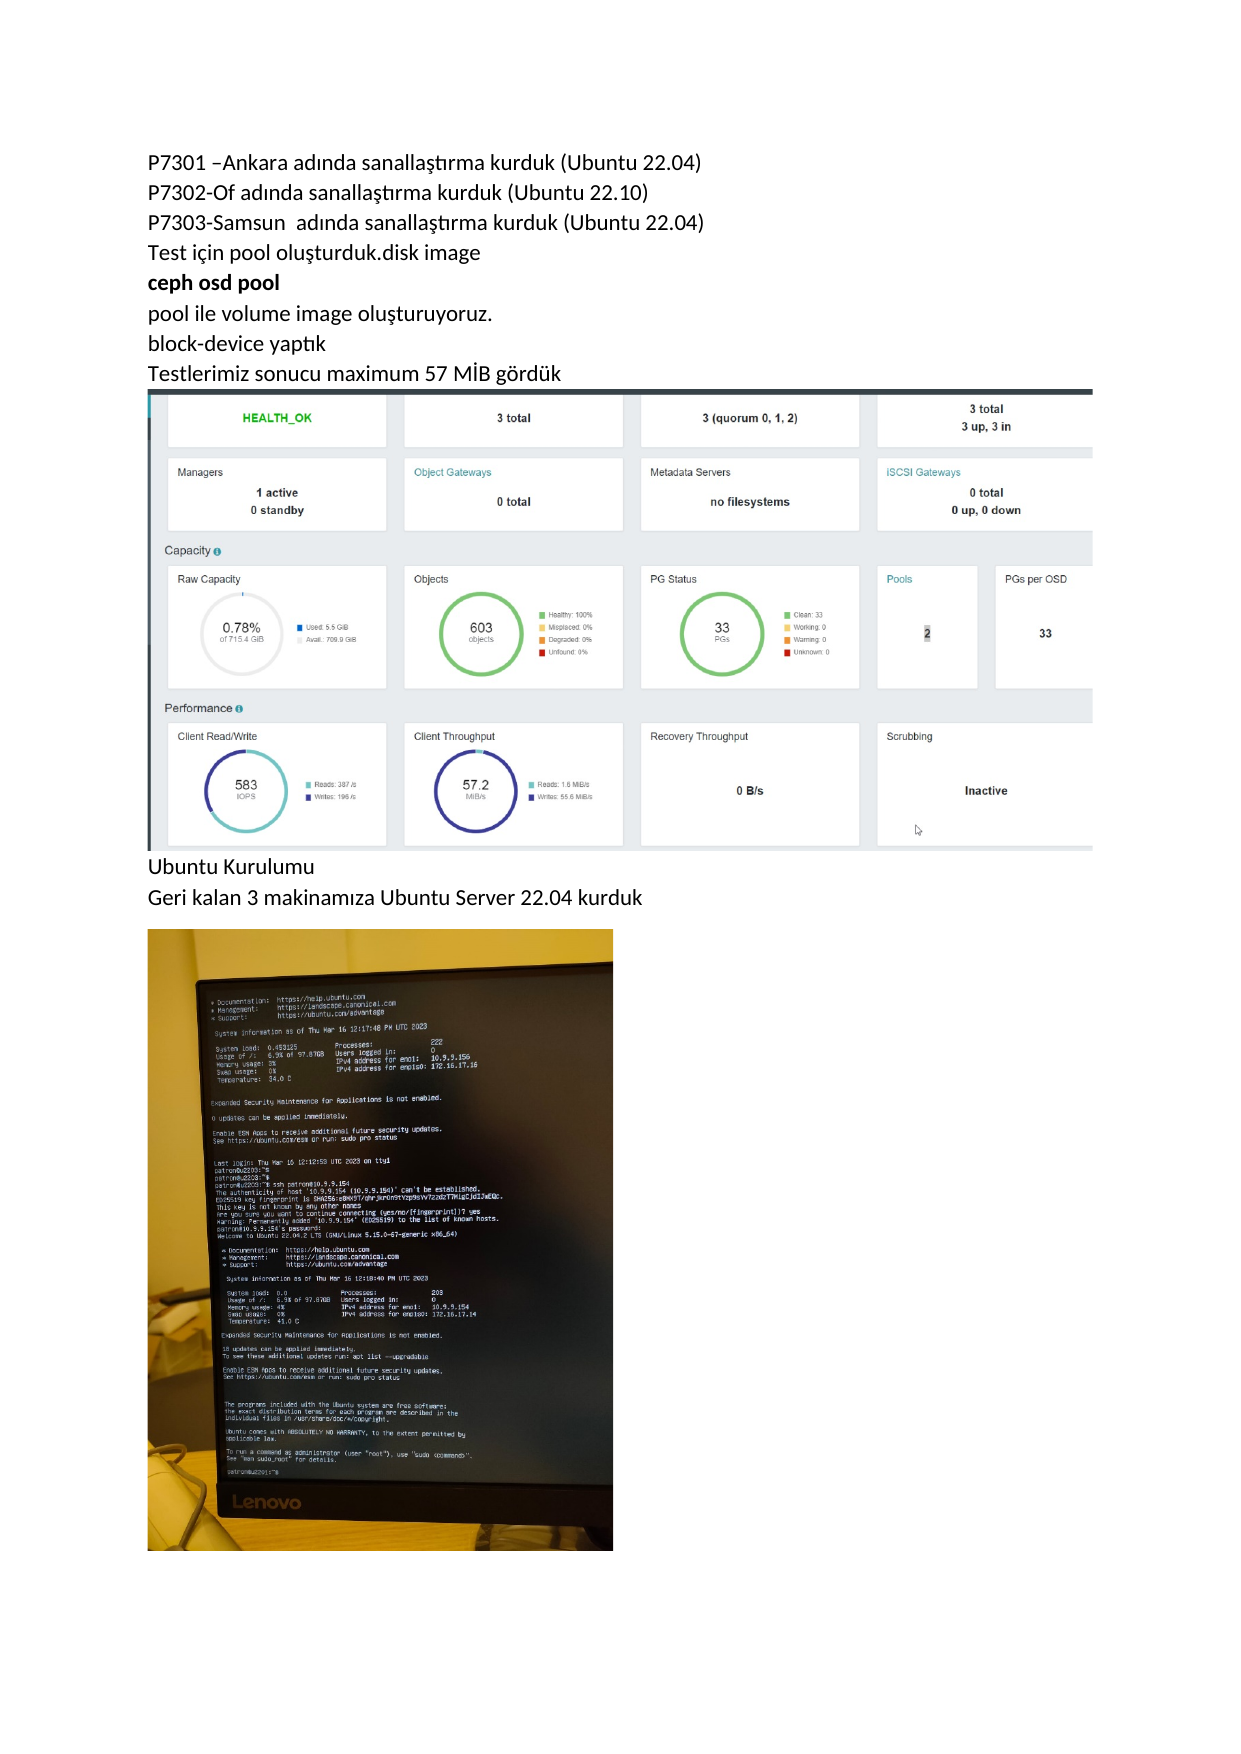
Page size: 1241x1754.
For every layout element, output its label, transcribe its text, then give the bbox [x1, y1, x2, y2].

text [148, 148, 1093, 389]
picture [147, 929, 614, 1551]
picture [147, 389, 1093, 851]
